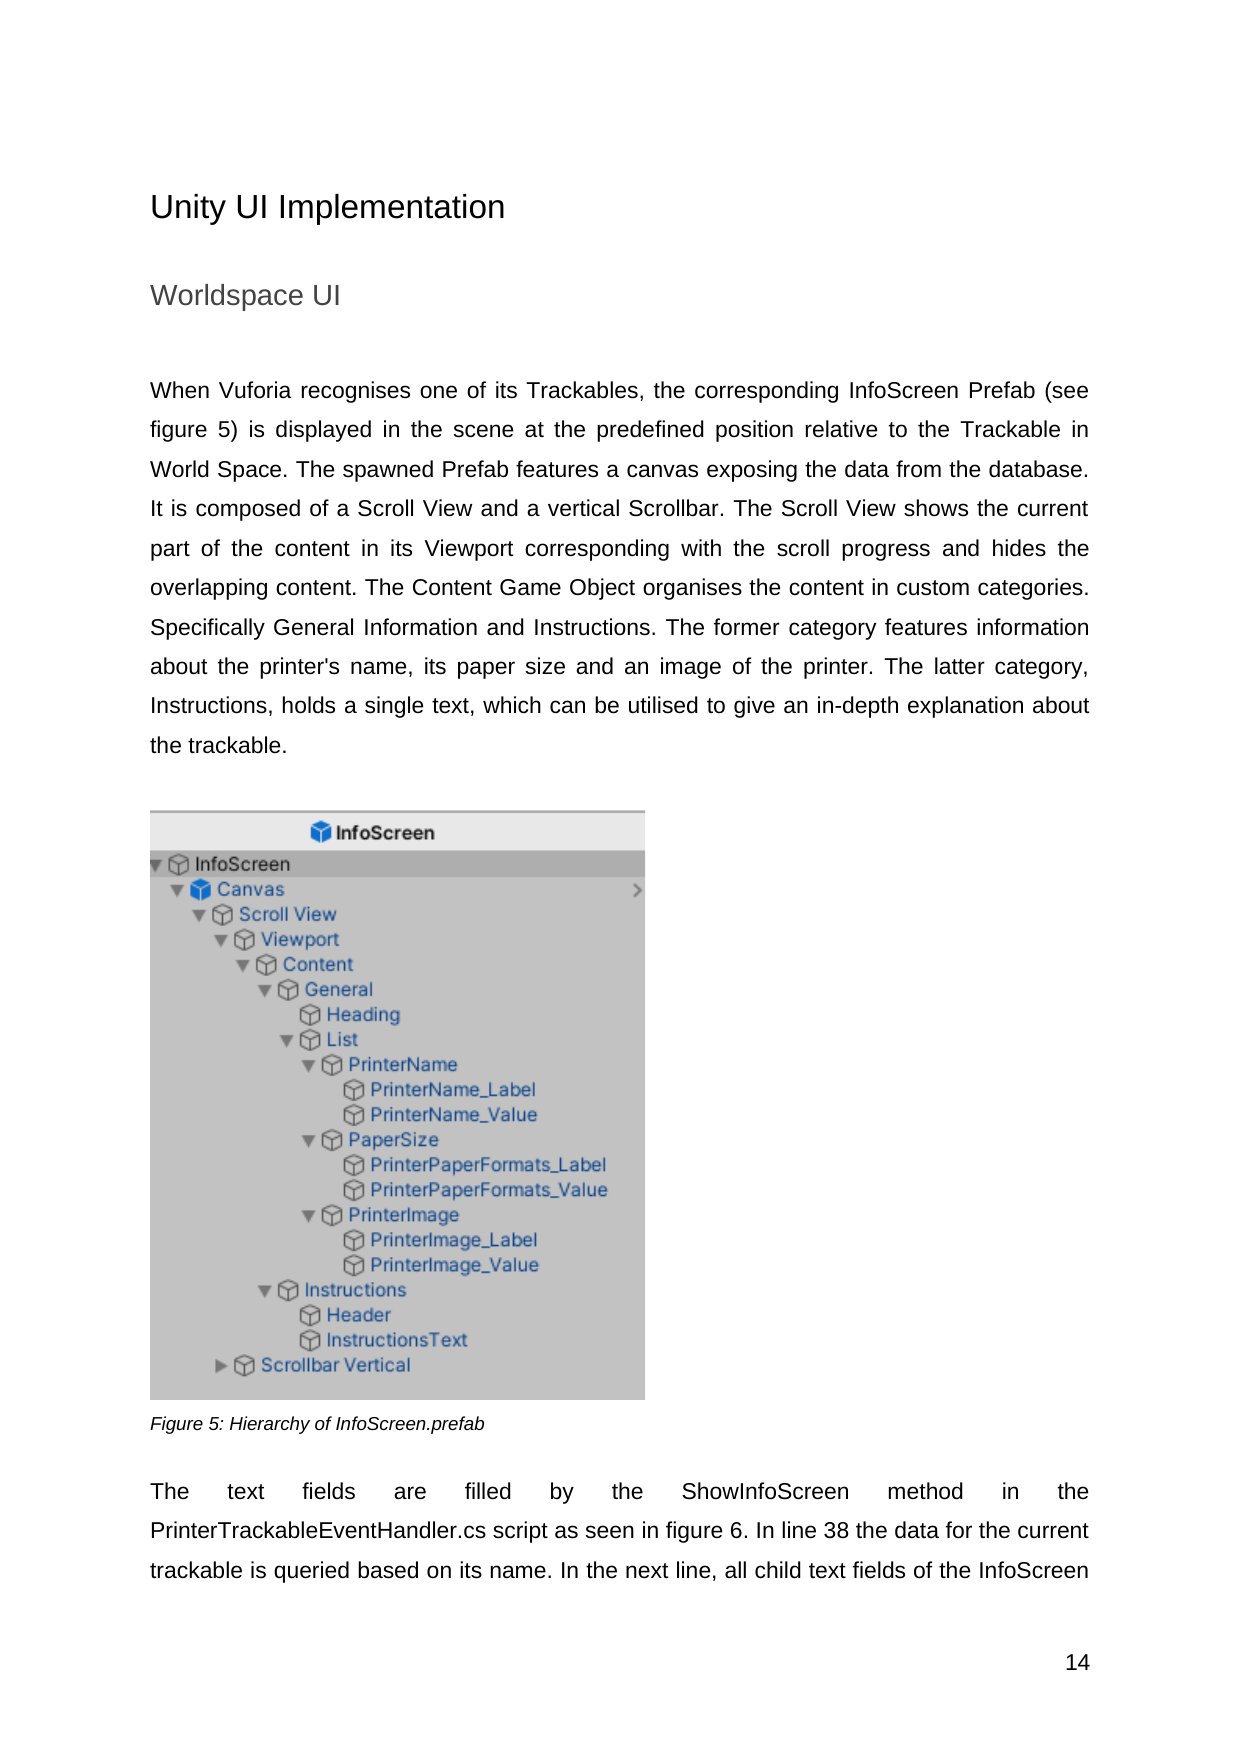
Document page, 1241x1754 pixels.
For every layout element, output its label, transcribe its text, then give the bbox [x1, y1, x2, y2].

picture [150, 810, 646, 1400]
subtitle Unity UI Implementation [150, 187, 1090, 226]
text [150, 1478, 1090, 1583]
text When Vuforia recognises one of its Trackables, the corresponding InfoScreen Prefab (see figure 5) is displayed in the scene at the predefined position relative to the Trackable in World Space. The spawned Prefab features a canvas exposing the data from the database. It is composed of a Scroll View and a vertical Scrollbar. The Scroll View shows the current part of the content in its Viewport corresponding with the scroll progress and hides the overlapping content. The Content Game Object organises the content in custom categories. Specifically General Information and Instructions. The former category features information about the printer's name, its paper size and an image of the printer. The latter category, Instructions, holds a single text, which can be utilised to give an in-depth explanation about the trackable. [150, 377, 1090, 758]
text Figure 5: Hierarchy of InfoScreen.prefab [150, 1413, 1090, 1434]
subtitle Worldspace UI [150, 278, 1090, 312]
